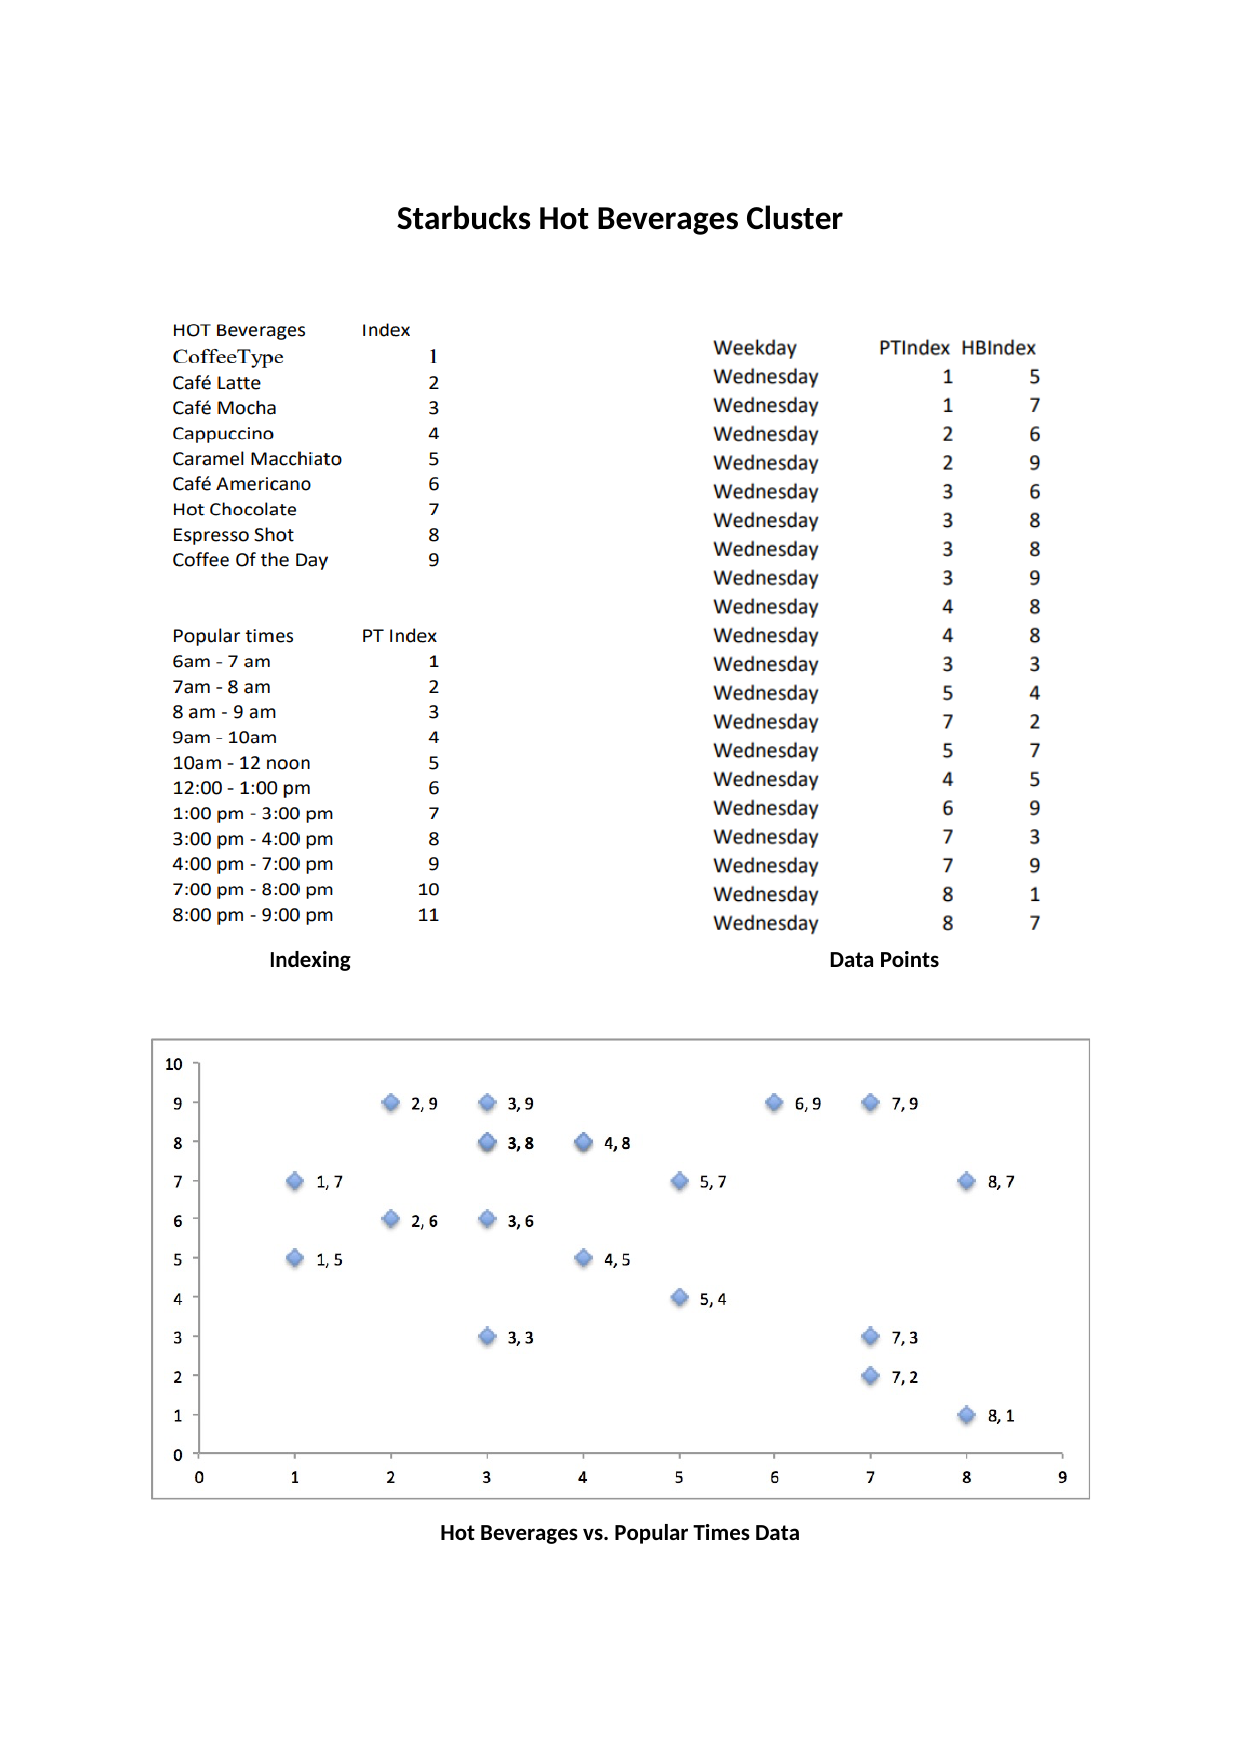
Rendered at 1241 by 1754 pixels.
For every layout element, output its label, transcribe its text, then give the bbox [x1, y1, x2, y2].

text Hot Beverages vs. Popular Times Data [150, 1518, 1090, 1546]
picture [702, 324, 1053, 943]
text Starbucks Hot Beverages Cluster [150, 197, 1090, 238]
picture [150, 1038, 1091, 1500]
text Indexing Data Points [150, 945, 1090, 973]
picture [150, 304, 507, 943]
